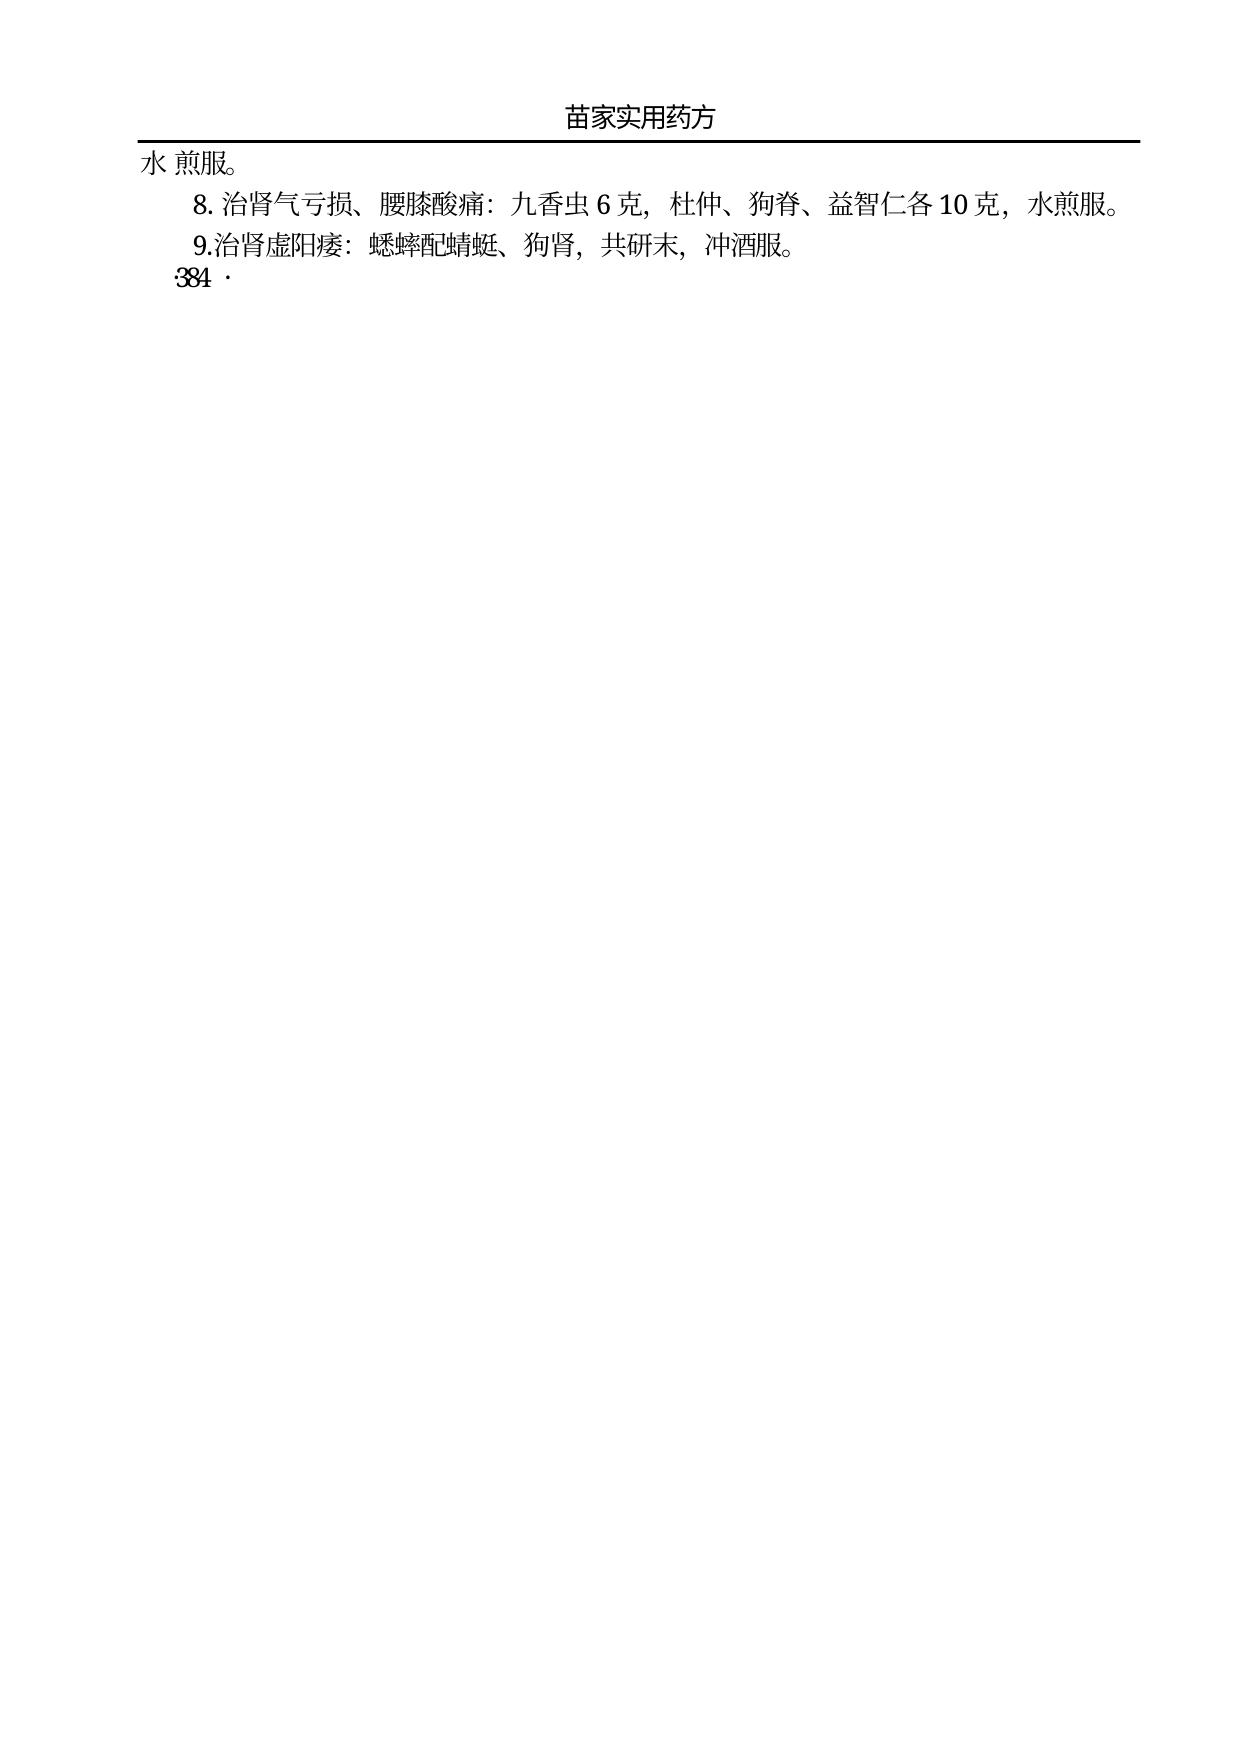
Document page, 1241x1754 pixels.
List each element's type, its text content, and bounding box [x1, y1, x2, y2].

text ·384 · [173, 268, 1147, 293]
text 9.治肾虚阳痿：蟋蟀配蜻蜓、狗肾，共研末，冲酒服。 [192, 227, 1147, 263]
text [141, 143, 1136, 181]
text 8. 治肾气亏损、腰膝酸痛：九香虫6克，杜仲、狗脊、益智仁各10克，水煎服。 [192, 186, 1147, 222]
